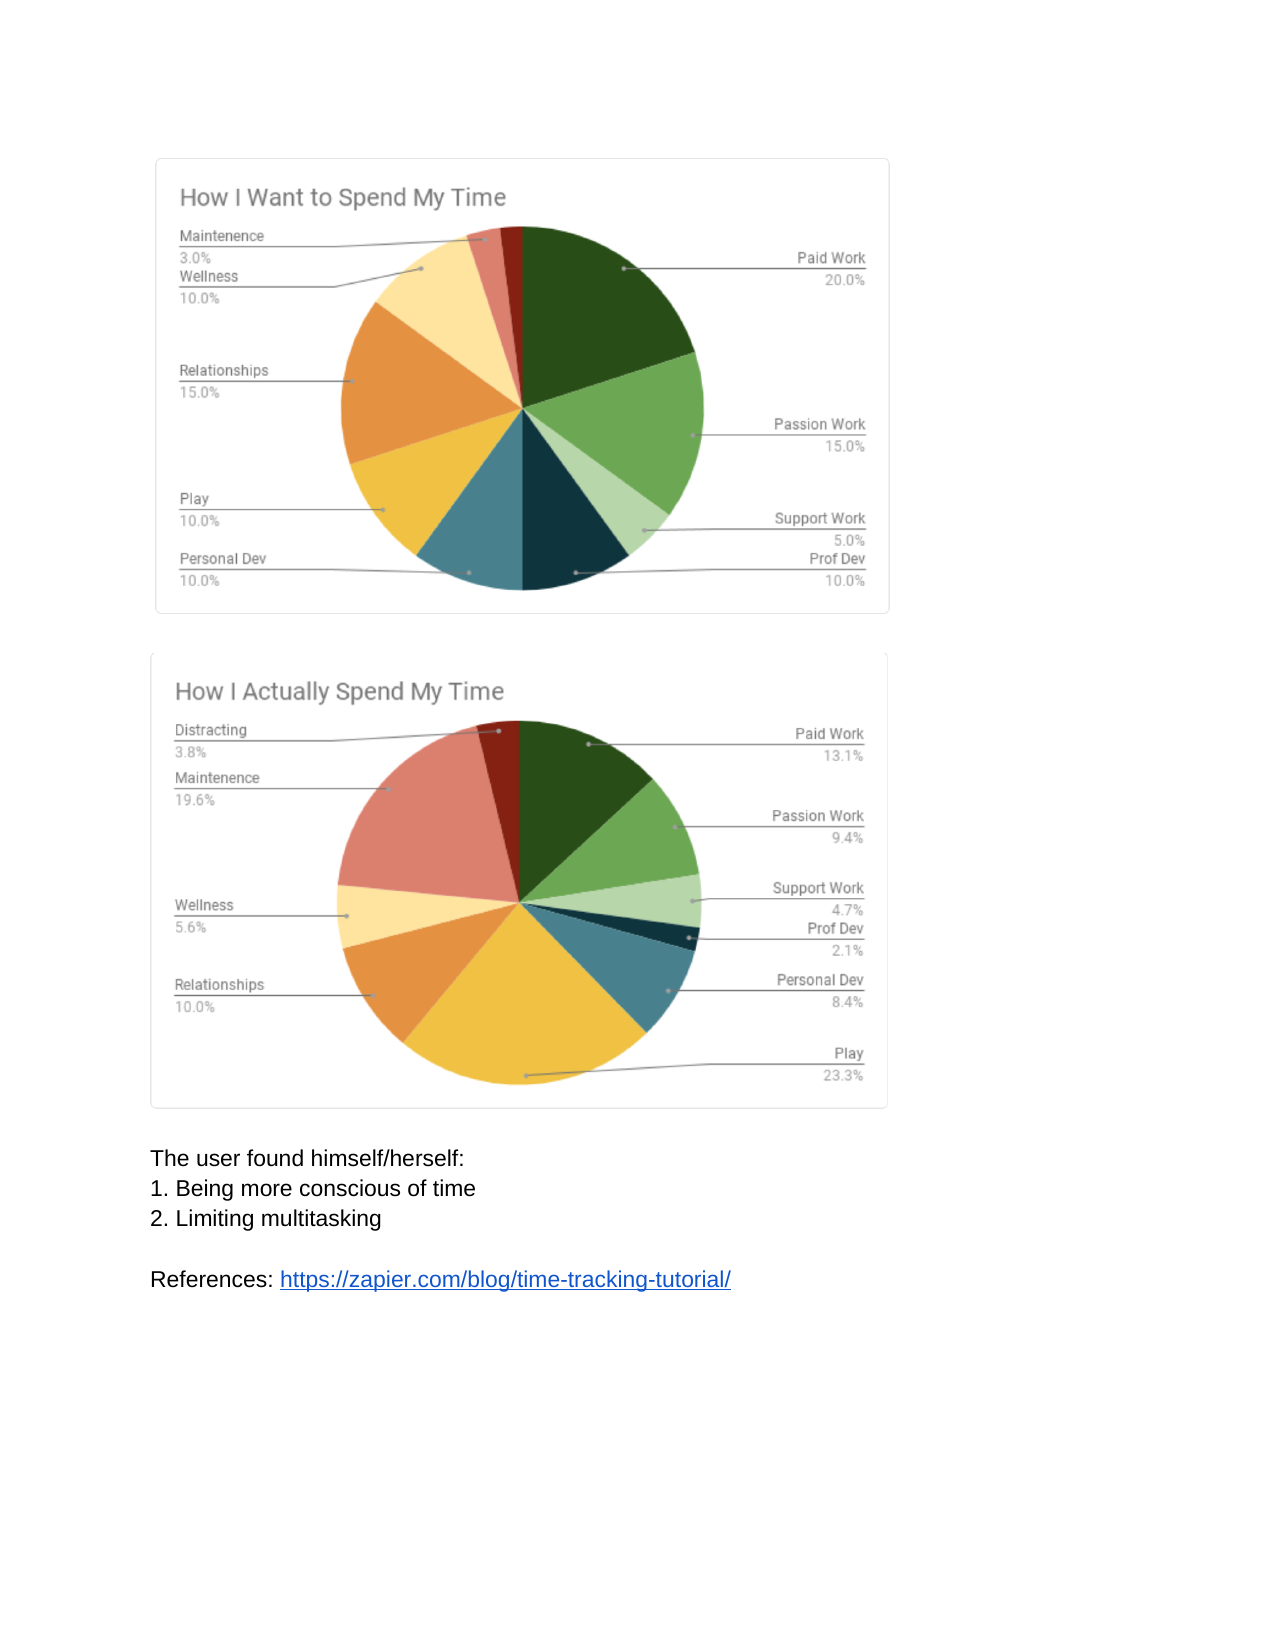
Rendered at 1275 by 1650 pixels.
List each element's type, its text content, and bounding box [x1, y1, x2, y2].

text The user found himself/herself: [150, 1145, 1125, 1171]
text 1. Being more conscious of time [150, 1175, 1125, 1201]
text References: https://zapier.com/blog/time-tracking-tutorial/ [150, 1266, 1125, 1292]
picture [150, 150, 892, 620]
picture [150, 653, 888, 1111]
text 2. Limiting multitasking [150, 1205, 1125, 1232]
